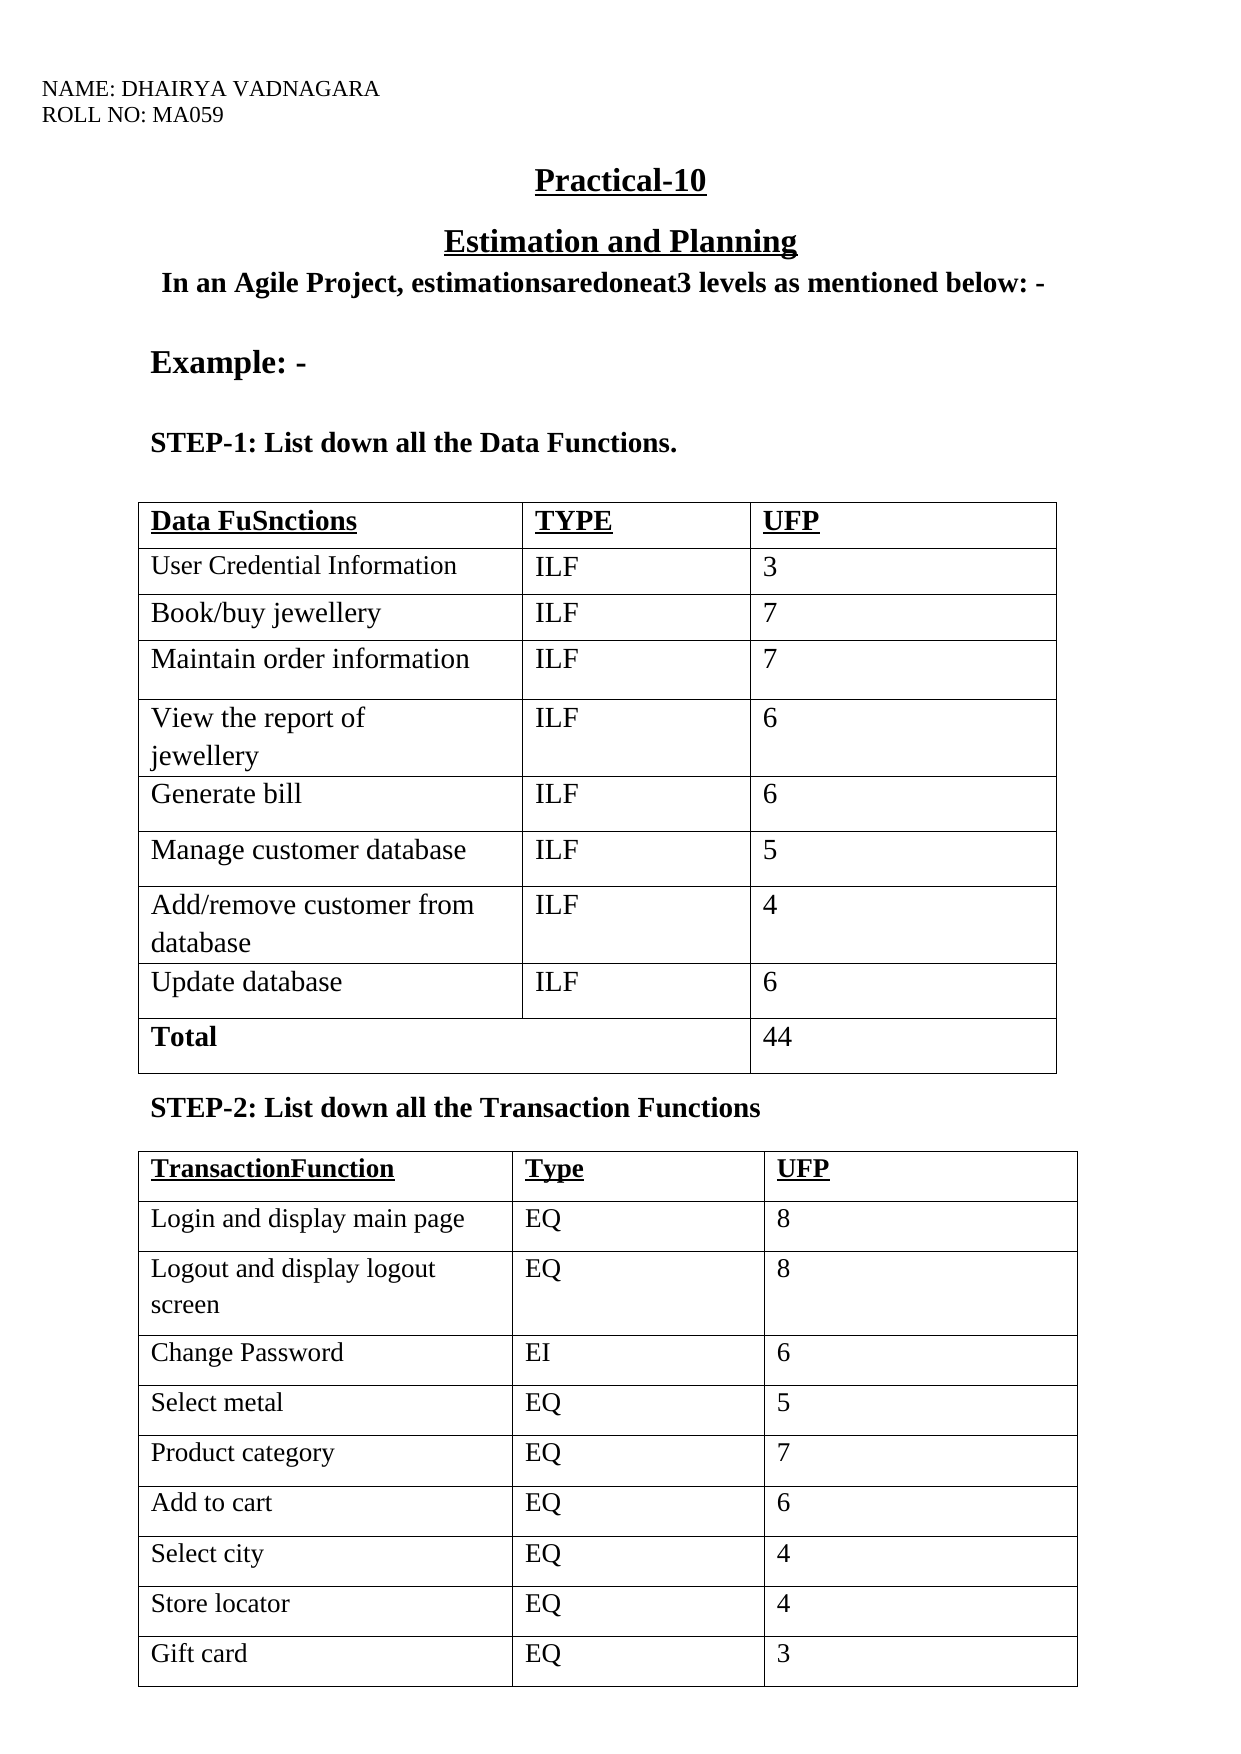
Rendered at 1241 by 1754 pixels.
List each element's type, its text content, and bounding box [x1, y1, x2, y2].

table_cell 6 [765, 1487, 1077, 1536]
table_cell Product category [139, 1436, 512, 1486]
table_header UFP [765, 1152, 1077, 1201]
table_cell Login and display main page [139, 1202, 512, 1251]
table_cell EQ [513, 1587, 764, 1636]
table_cell 4 [765, 1587, 1077, 1636]
table_cell 5 [751, 832, 1056, 886]
table_cell Maintain order information [139, 641, 522, 699]
table_cell 5 [765, 1386, 1077, 1435]
table_cell EI [513, 1336, 764, 1385]
table_cell Add/remove customer from database [139, 887, 522, 963]
table_cell Total [139, 1019, 750, 1073]
table_cell Book/buy jewellery [139, 595, 522, 640]
table_cell Select metal [139, 1386, 512, 1435]
table_cell ILF [523, 549, 750, 594]
subtitle Practical-10 [149, 161, 1091, 199]
table_cell 7 [751, 641, 1056, 699]
table_cell ILF [523, 964, 750, 1018]
table_cell 7 [751, 595, 1056, 640]
table_cell EQ [513, 1537, 764, 1586]
table_header TYPE [523, 503, 750, 548]
table_cell 7 [765, 1436, 1077, 1486]
table_cell View the report of jewellery [139, 700, 522, 776]
subtitle STEP-2: List down all the Transaction Functions [150, 1090, 1219, 1124]
table_cell Update database [139, 964, 522, 1018]
table_cell Generate bill [139, 777, 522, 831]
table_cell EQ [513, 1252, 764, 1335]
table_cell 8 [765, 1202, 1077, 1251]
table_cell 4 [751, 887, 1056, 963]
table_cell 6 [751, 777, 1056, 831]
table_cell Gift card [139, 1637, 512, 1686]
table_cell 3 [765, 1637, 1077, 1686]
table_cell 6 [751, 700, 1056, 776]
text Estimation and Planning [149, 221, 1091, 260]
table_cell ILF [523, 641, 750, 699]
table_cell 6 [751, 964, 1056, 1018]
table_cell Change Password [139, 1336, 512, 1385]
subtitle Example: - [150, 342, 1219, 381]
table_cell Logout and display logout screen [139, 1252, 512, 1335]
table_cell 8 [765, 1252, 1077, 1335]
table_cell Manage customer database [139, 832, 522, 886]
table_cell EQ [513, 1386, 764, 1435]
table_cell EQ [513, 1436, 764, 1486]
table_cell User Credential Information [139, 549, 522, 594]
table_cell ILF [523, 777, 750, 831]
table_cell EQ [513, 1202, 764, 1251]
table_cell 6 [765, 1336, 1077, 1385]
table_cell ILF [523, 700, 750, 776]
table_cell Store locator [139, 1587, 512, 1636]
subtitle STEP-1: List down all the Data Functions. [150, 425, 1219, 459]
table_header Type [513, 1152, 764, 1201]
table_cell 3 [751, 549, 1056, 594]
table_header Data FuSnctions [139, 503, 522, 548]
table_cell EQ [513, 1637, 764, 1686]
table_cell ILF [523, 887, 750, 963]
table_header TransactionFunction [139, 1152, 512, 1201]
subtitle In an Agile Project, estimationsaredoneat3 levels as mentioned below: - [149, 265, 1057, 299]
table_cell Select city [139, 1537, 512, 1586]
table_cell ILF [523, 595, 750, 640]
table_cell ILF [523, 832, 750, 886]
table_cell EQ [513, 1487, 764, 1536]
table_cell 44 [751, 1019, 1056, 1073]
table_cell 4 [765, 1537, 1077, 1586]
table_cell Add to cart [139, 1487, 512, 1536]
table_header UFP [751, 503, 1056, 548]
